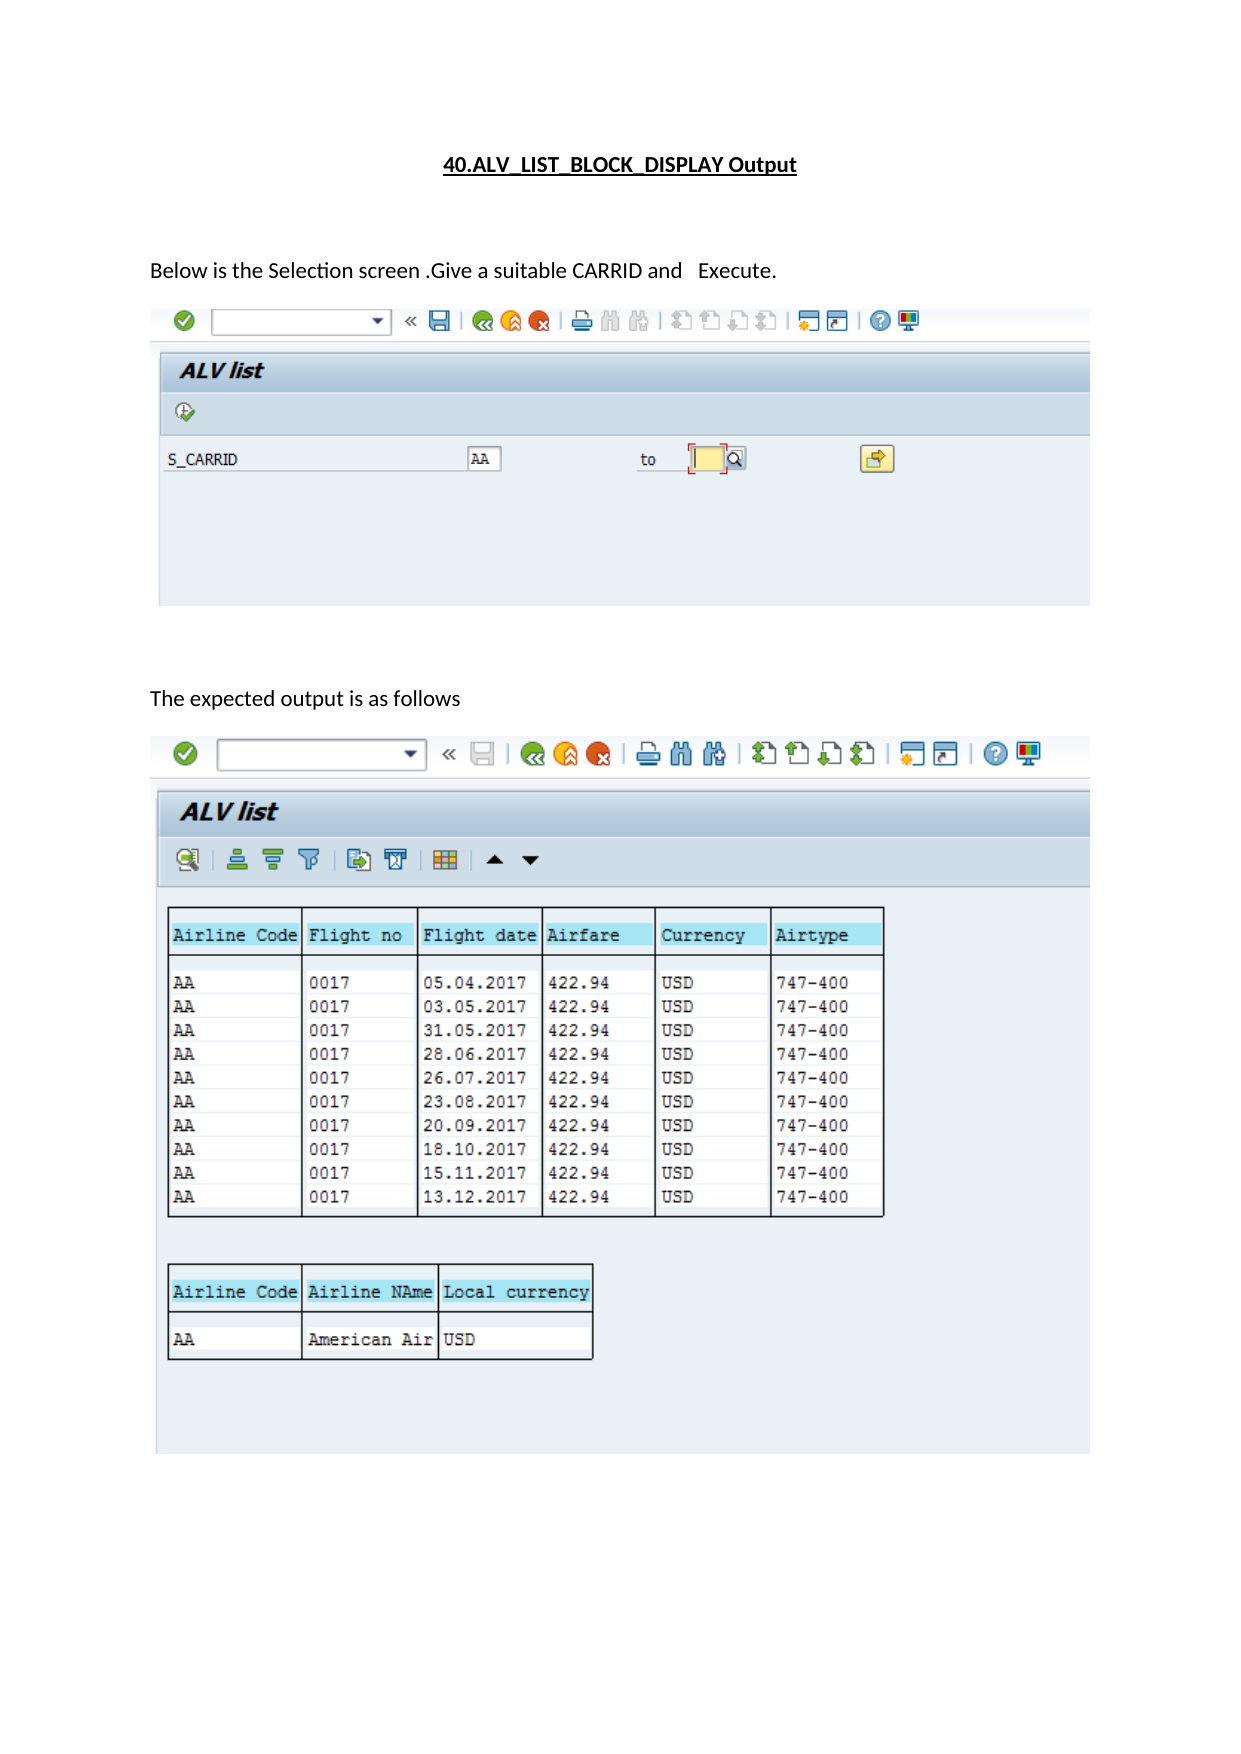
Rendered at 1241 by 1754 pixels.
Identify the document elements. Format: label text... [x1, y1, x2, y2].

picture [150, 309, 1091, 606]
text Below is the Selection screen .Give a suitable CARRID and Execute. [150, 256, 1090, 284]
text The expected output is as follows [150, 684, 1090, 712]
picture [150, 736, 1091, 1454]
text 40.ALV_LIST_BLOCK_DISPLAY Output [150, 150, 1090, 178]
